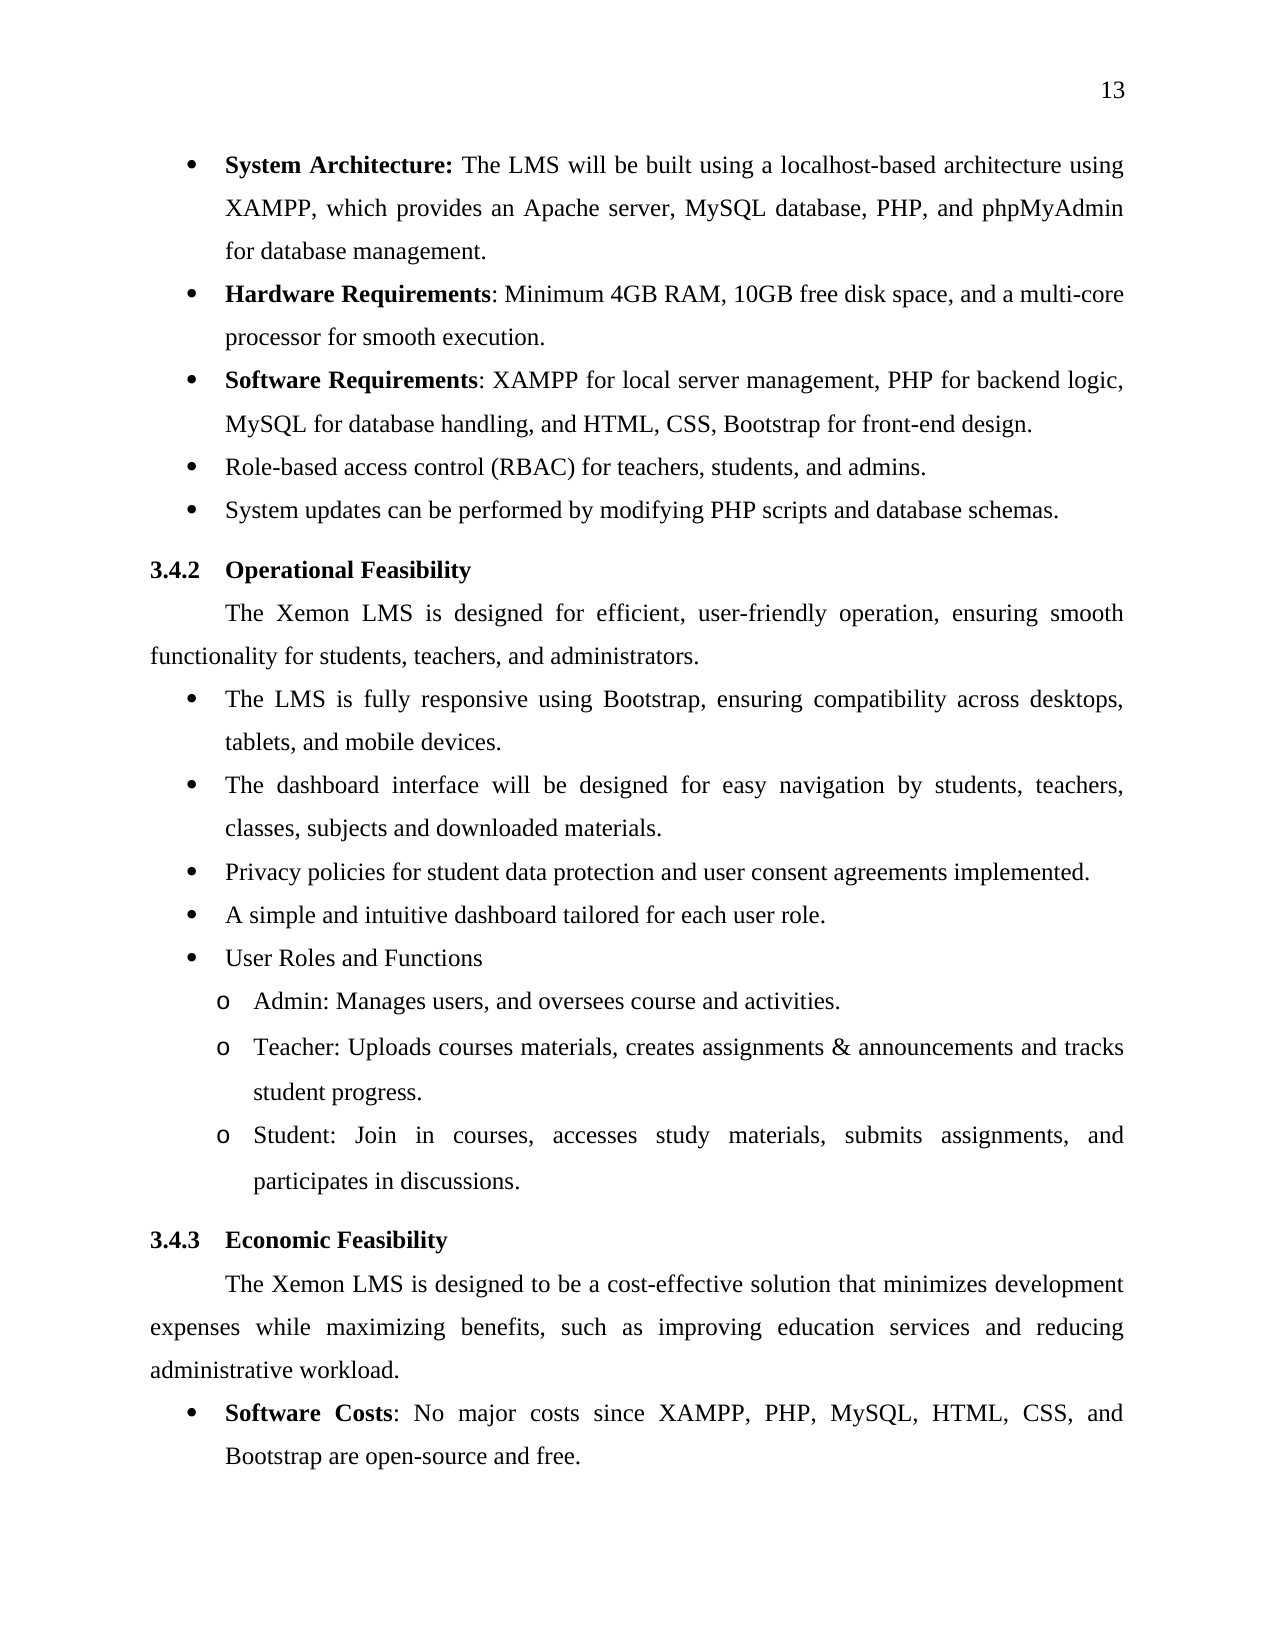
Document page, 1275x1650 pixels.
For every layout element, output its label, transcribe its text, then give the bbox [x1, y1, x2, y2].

subtitle Operational Feasibility [150, 555, 1125, 583]
subtitle Economic Feasibility [150, 1226, 1125, 1254]
text The Xemon LMS is designed for efficient, user-friendly operation, ensuring smooth functionality for students, teachers, and administrators. [150, 598, 1125, 670]
list Hardware Requirements: Minimum 4GB RAM, 10GB free disk space, and a multi-core processor for smooth execution. [187, 279, 1125, 351]
list System updates can be performed by modifying PHP scripts and database schemas. [187, 495, 1125, 524]
list The dashboard interface will be designed for easy navigation by students, teachers, classes, subjects and downloaded materials. [187, 770, 1125, 842]
list Admin: Manages users, and oversees course and activities. [216, 986, 1125, 1017]
list User Roles and Functions [187, 943, 1125, 972]
list Software Requirements: XAMPP for local server management, PHP for backend logic, MySQL for database handling, and HTML, CSS, Bootstrap for front-end design. [187, 366, 1125, 437]
list Teacher: Uploads courses materials, creates assignments & announcements and tracks student progress. [216, 1032, 1125, 1106]
list Student: Join in courses, accesses study materials, submits assignments, and participates in discussions. [216, 1121, 1125, 1194]
list Role-based access control (RBAC) for teachers, students, and admins. [187, 452, 1125, 481]
list The LMS is fully responsive using Bootstrap, ensuring compatibility across desktops, tablets, and mobile devices. [187, 684, 1125, 756]
text The Xemon LMS is designed to be a cost-effective solution that minimizes development expenses while maximizing benefits, such as improving education services and reducing administrative workload. [150, 1269, 1125, 1384]
list Software Costs: No major costs since XAMPP, PHP, MySQL, HTML, CSS, and Bootstrap are open-source and free. [187, 1398, 1125, 1470]
list Privacy policies for student data protection and user consent agreements implemented. [187, 857, 1125, 885]
list System Architecture: The LMS will be built using a localhost-based architecture using XAMPP, which provides an Apache server, MySQL database, PHP, and phpMyAdmin for database management. [187, 150, 1125, 265]
list A simple and intuitive dashboard tailored for each user role. [187, 900, 1125, 928]
